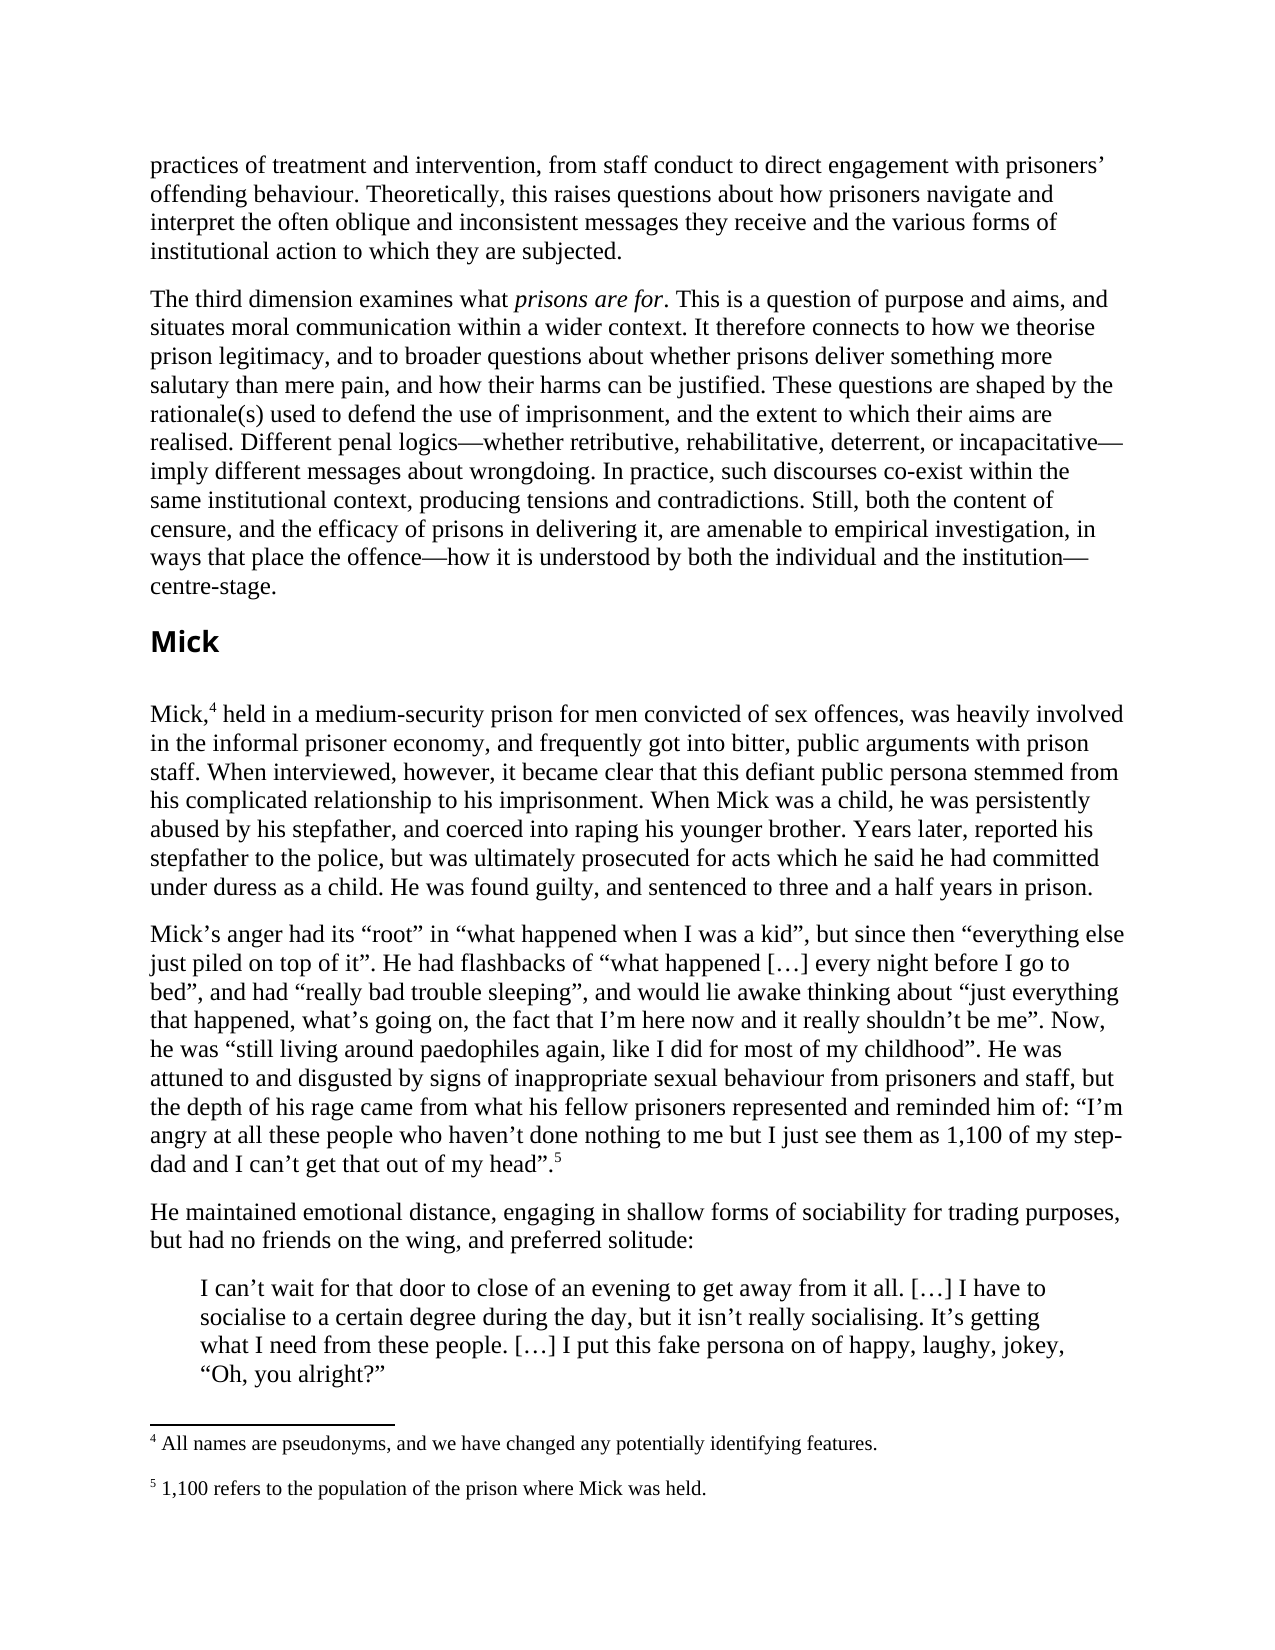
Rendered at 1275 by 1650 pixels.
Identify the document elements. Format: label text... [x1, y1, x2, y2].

text The third dimension examines what prisons are for. This is a question of purpose and aims, and situates moral communication within a wider context. It therefore connects to how we theorise prison legitimacy, and to broader questions about whether prisons deliver something more salutary than mere pain, and how their harms can be justified. These questions are shaped by the rationale(s) used to defend the use of imprisonment, and the extent to which their aims are realised. Different penal logics—whether retributive, rehabilitative, deterrent, or incapacitative—imply different messages about wrongdoing. In practice, such discourses co-exist within the same institutional context, producing tensions and contradictions. Still, both the content of censure, and the efficacy of prisons in delivering it, are amenable to empirical investigation, in ways that place the offence—how it is understood by both the individual and the institution—centre-stage. [150, 284, 1125, 600]
text Mick’s anger had its “root” in “what happened when I was a kid”, but since then “everything else just piled on top of it”. He had flashbacks of “what happened […] every night before I go to bed”, and had “really bad trouble sleeping”, and would lie awake thinking about “just everything that happened, what’s going on, the fact that I’m here now and it really shouldn’t be me”. Now, he was “still living around paedophiles again, like I did for most of my childhood”. He was attuned to and disgusted by signs of inappropriate sexual behaviour from prisoners and staff, but the depth of his rage came from what his fellow prisoners represented and reminded him of: “I’m angry at all these people who haven’t done nothing to me but I just see them as 1,100 of my step-dad and I can’t get that out of my head”. [150, 919, 1125, 1178]
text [150, 150, 1125, 265]
text He maintained emotional distance, engaging in shallow forms of sociability for trading purposes, but had no friends on the wing, and preferred solitude: [150, 1197, 1125, 1254]
text I can’t wait for that door to close of an evening to get away from it all. […] I have to socialise to a certain degree during the day, but it isn’t really socialising. It’s getting what I need from these people. […] I put this fake persona on of happy, laughy, jokey, “Oh, you alright?” [200, 1273, 1075, 1388]
text Mick, held in a medium-security prison for men convicted of sex offences, was heavily involved in the informal prisoner economy, and frequently got into bitter, public arguments with prison staff. When interviewed, however, it became clear that this defiant public persona stemmed from his complicated relationship to his imprisonment. When Mick was a child, he was persistently abused by his stepfather, and coerced into raping his younger brother. Years later, reported his stepfather to the police, but was ultimately prosecuted for acts which he said he had committed under duress as a child. He was found guilty, and sentenced to three and a half years in prison. [150, 699, 1125, 900]
subtitle Mick [150, 621, 1125, 661]
